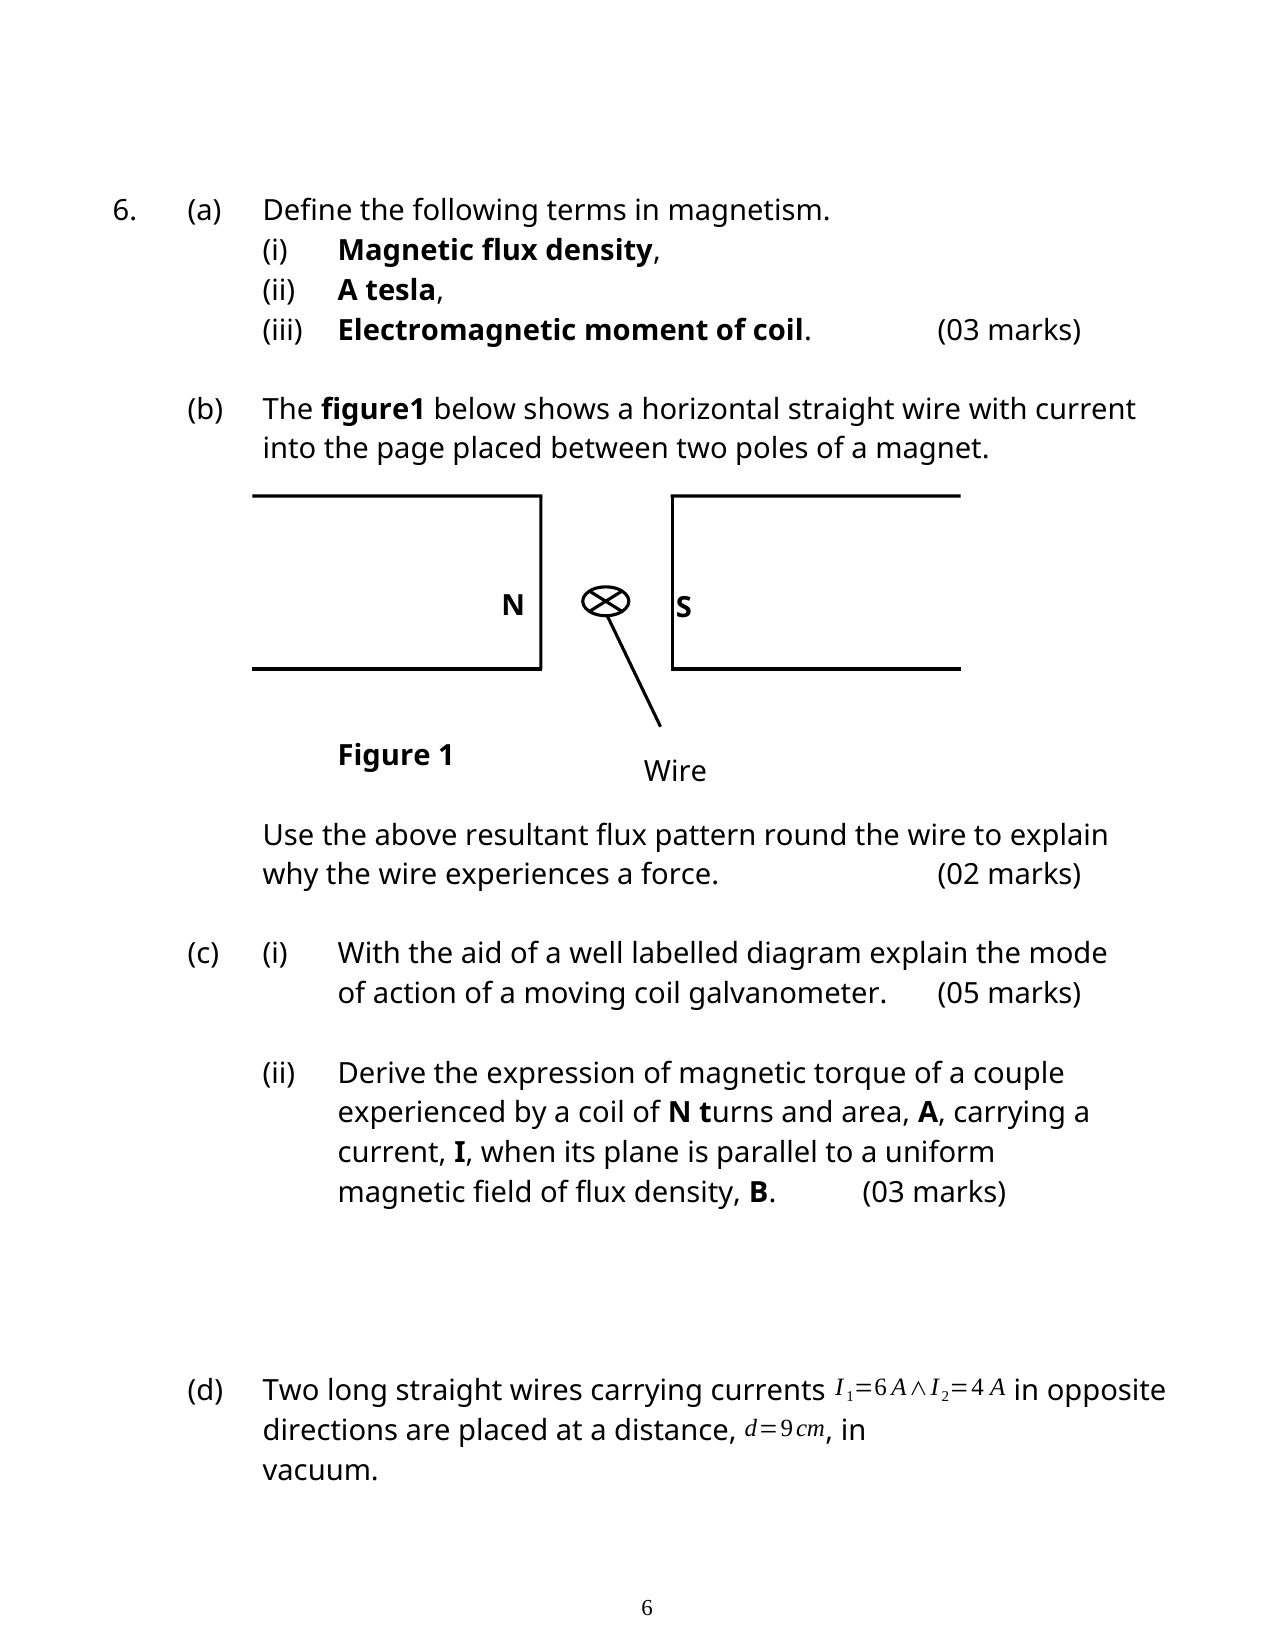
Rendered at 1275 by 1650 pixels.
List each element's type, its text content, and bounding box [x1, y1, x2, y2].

subtitle magnetic field of flux density, B. (03 marks) [112, 1171, 1181, 1211]
subtitle current, I, when its plane is parallel to a uniform [112, 1131, 1181, 1171]
subtitle why the wire experiences a force. (02 marks) [112, 853, 1181, 893]
subtitle (d) Two long straight wires carrying currents in opposite directions are placed at a distance, , in [187, 1369, 1181, 1449]
subtitle Use the above resultant flux pattern round the wire to explain [112, 814, 1181, 853]
subtitle (iii) Electromagnetic moment of coil. (03 marks) [112, 309, 1181, 348]
subtitle experienced by a coil of N turns and area, A, carrying a [112, 1092, 1181, 1131]
subtitle (ii) Derive the expression of magnetic torque of a couple [112, 1052, 1181, 1092]
subtitle (c) (i) With the aid of a well labelled diagram explain the mode [112, 933, 1181, 972]
subtitle vacuum. [112, 1449, 1181, 1488]
subtitle (ii) A tesla, [112, 269, 1181, 309]
subtitle (b) The figure1 below shows a horizontal straight wire with current [112, 388, 1181, 428]
subtitle of action of a moving coil galvanometer. (05 marks) [112, 972, 1181, 1012]
subtitle 6. (a) Define the following terms in magnetism. [112, 190, 1181, 229]
subtitle (i) Magnetic flux density, [112, 229, 1181, 269]
subtitle into the page placed between two poles of a magnet. [112, 428, 1181, 467]
subtitle Figure 1 [112, 734, 1181, 774]
